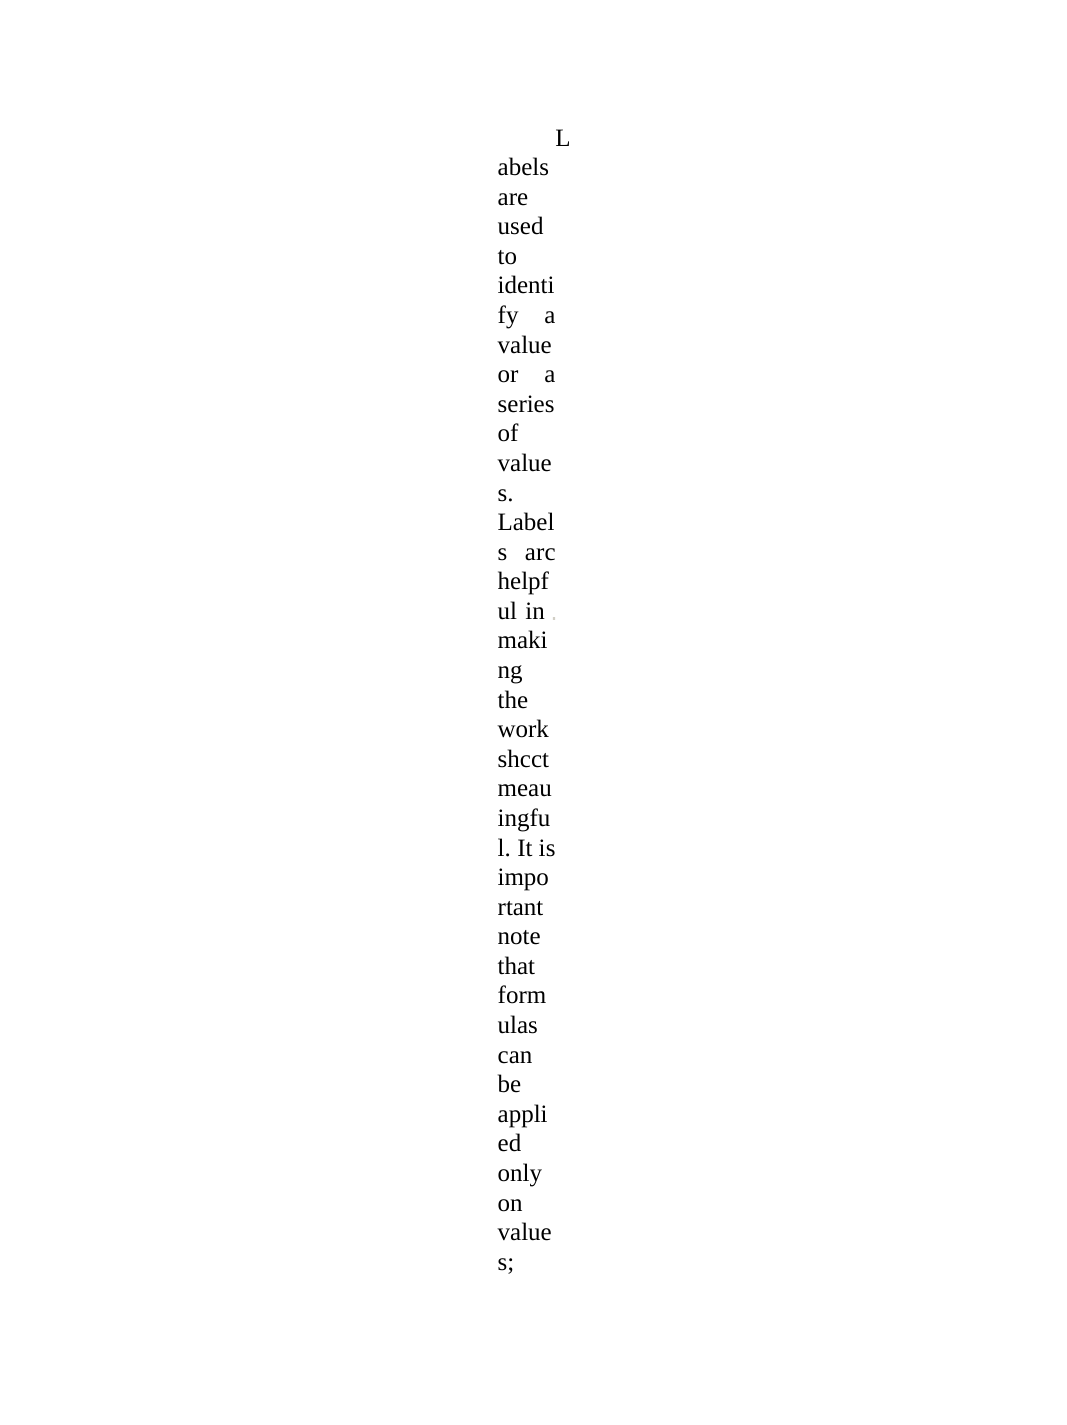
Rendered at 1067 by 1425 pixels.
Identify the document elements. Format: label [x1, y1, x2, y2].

text [497, 123, 555, 1276]
